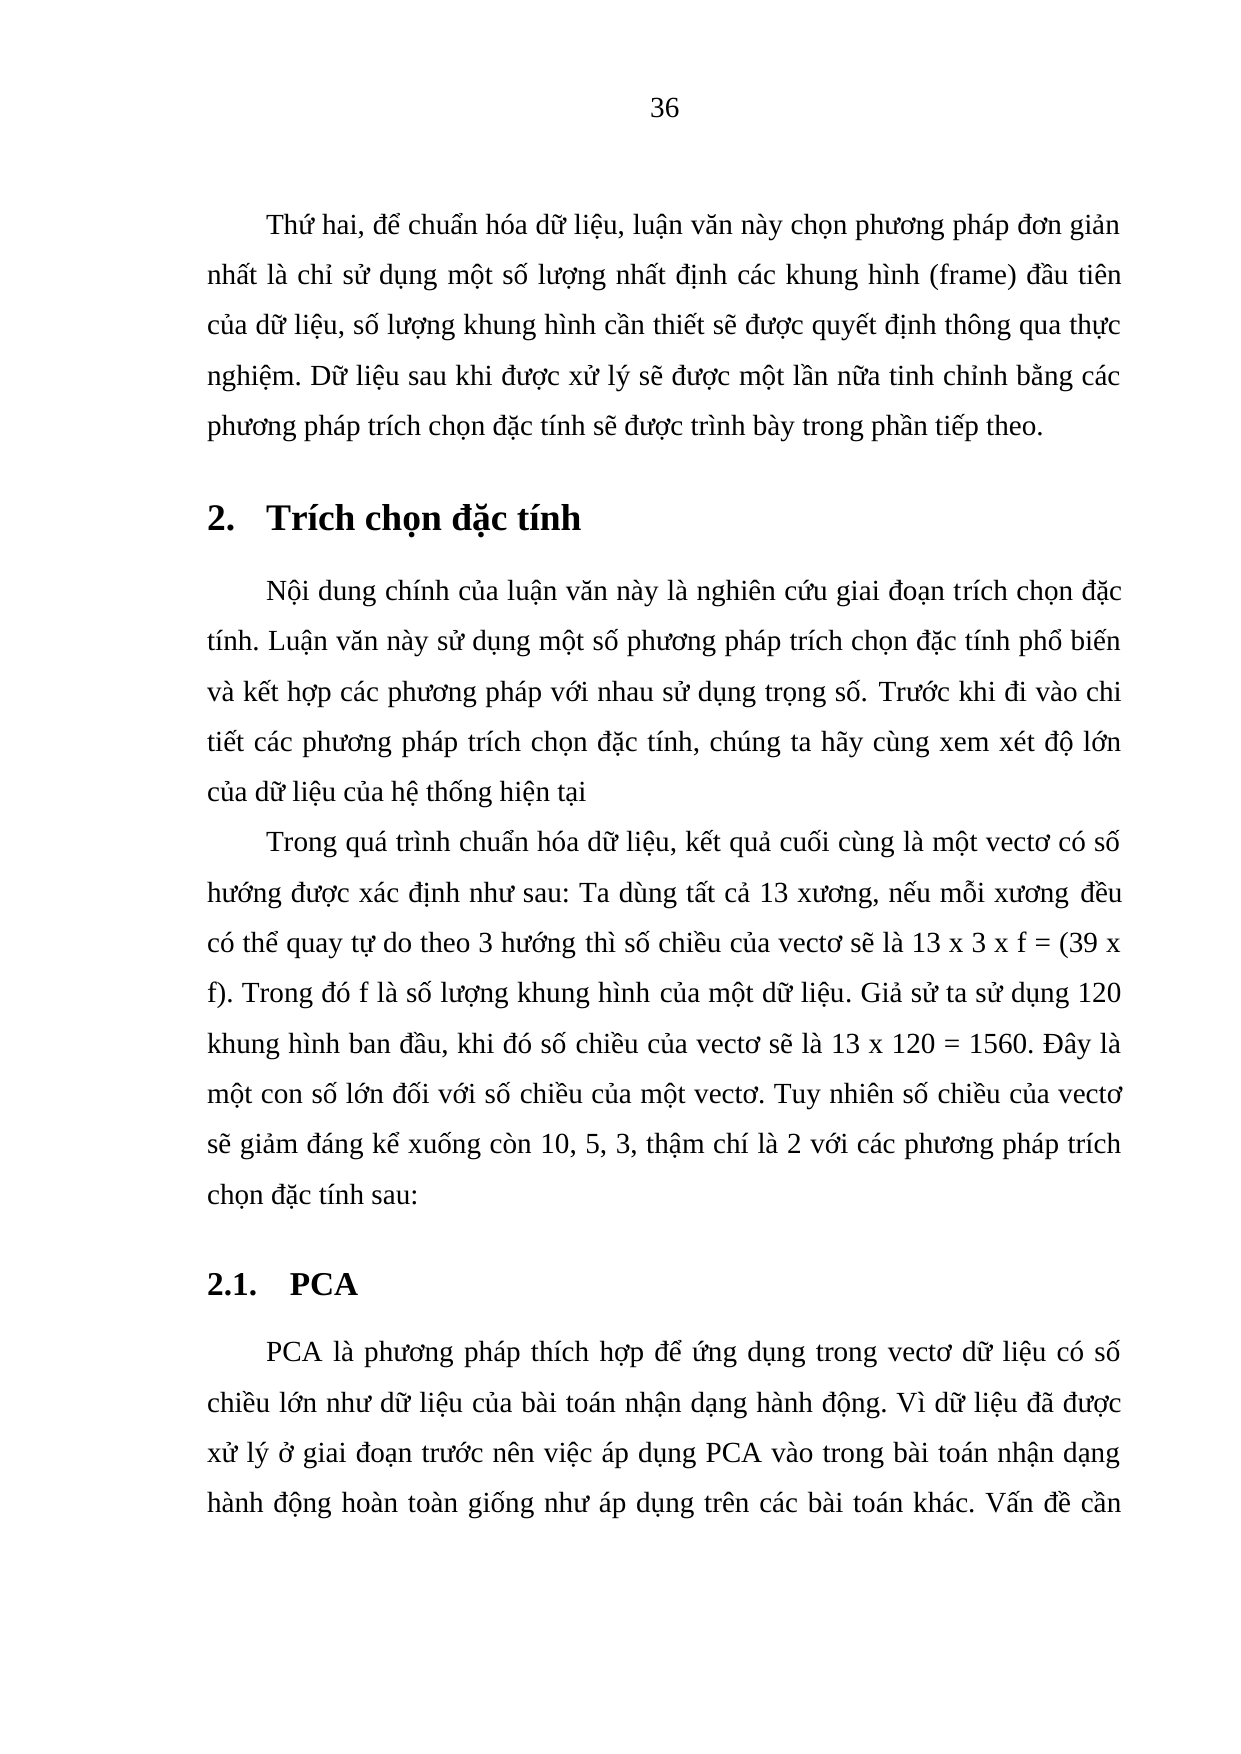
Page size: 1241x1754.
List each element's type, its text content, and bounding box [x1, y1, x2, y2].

text Nội dung chính của luận văn này là nghiên cứu giai đoạn trích chọn đặc tính. Luận văn này sử dụng một số phương pháp trích chọn đặc tính phổ biến và kết hợp các phương pháp với nhau sử dụng trọng số. Trước khi đi vào chi tiết các phương pháp trích chọn đặc tính, chúng ta hãy cùng xem xét độ lớn của dữ liệu của hệ thống hiện tại [207, 573, 1122, 808]
subtitle PCA [207, 1264, 1122, 1303]
text Trong quá trình chuẩn hóa dữ liệu, kết quả cuối cùng là một vectơ có số hướng được xác định như sau: Ta dùng tất cả 13 xương, nếu mỗi xương đều có thể quay tự do theo 3 hướng thì số chiều của vectơ sẽ là 13 x 3 x f = (39 x f). Trong đó f là số lượng khung hình của một dữ liệu. Giả sử ta sử dụng 120 khung hình ban đầu, khi đó số chiều của vectơ sẽ là 13 x 120 = 1560. Đây là một con số lớn đối với số chiều của một vectơ. Tuy nhiên số chiều của vectơ sẽ giảm đáng kể xuống còn 10, 5, 3, thậm chí là 2 với các phương pháp trích chọn đặc tính sau: [207, 824, 1122, 1210]
text Thứ hai, để chuẩn hóa dữ liệu, luận văn này chọn phương pháp đơn giản nhất là chỉ sử dụng một số lượng nhất định các khung hình (frame) đầu tiên của dữ liệu, số lượng khung hình cần thiết sẽ được quyết định thông qua thực nghiệm. Dữ liệu sau khi được xử lý sẽ được một lần nữa tinh chỉnh bằng các phương pháp trích chọn đặc tính sẽ được trình bày trong phần tiếp theo. [207, 207, 1122, 442]
subtitle Trích chọn đặc tính [207, 496, 1122, 539]
